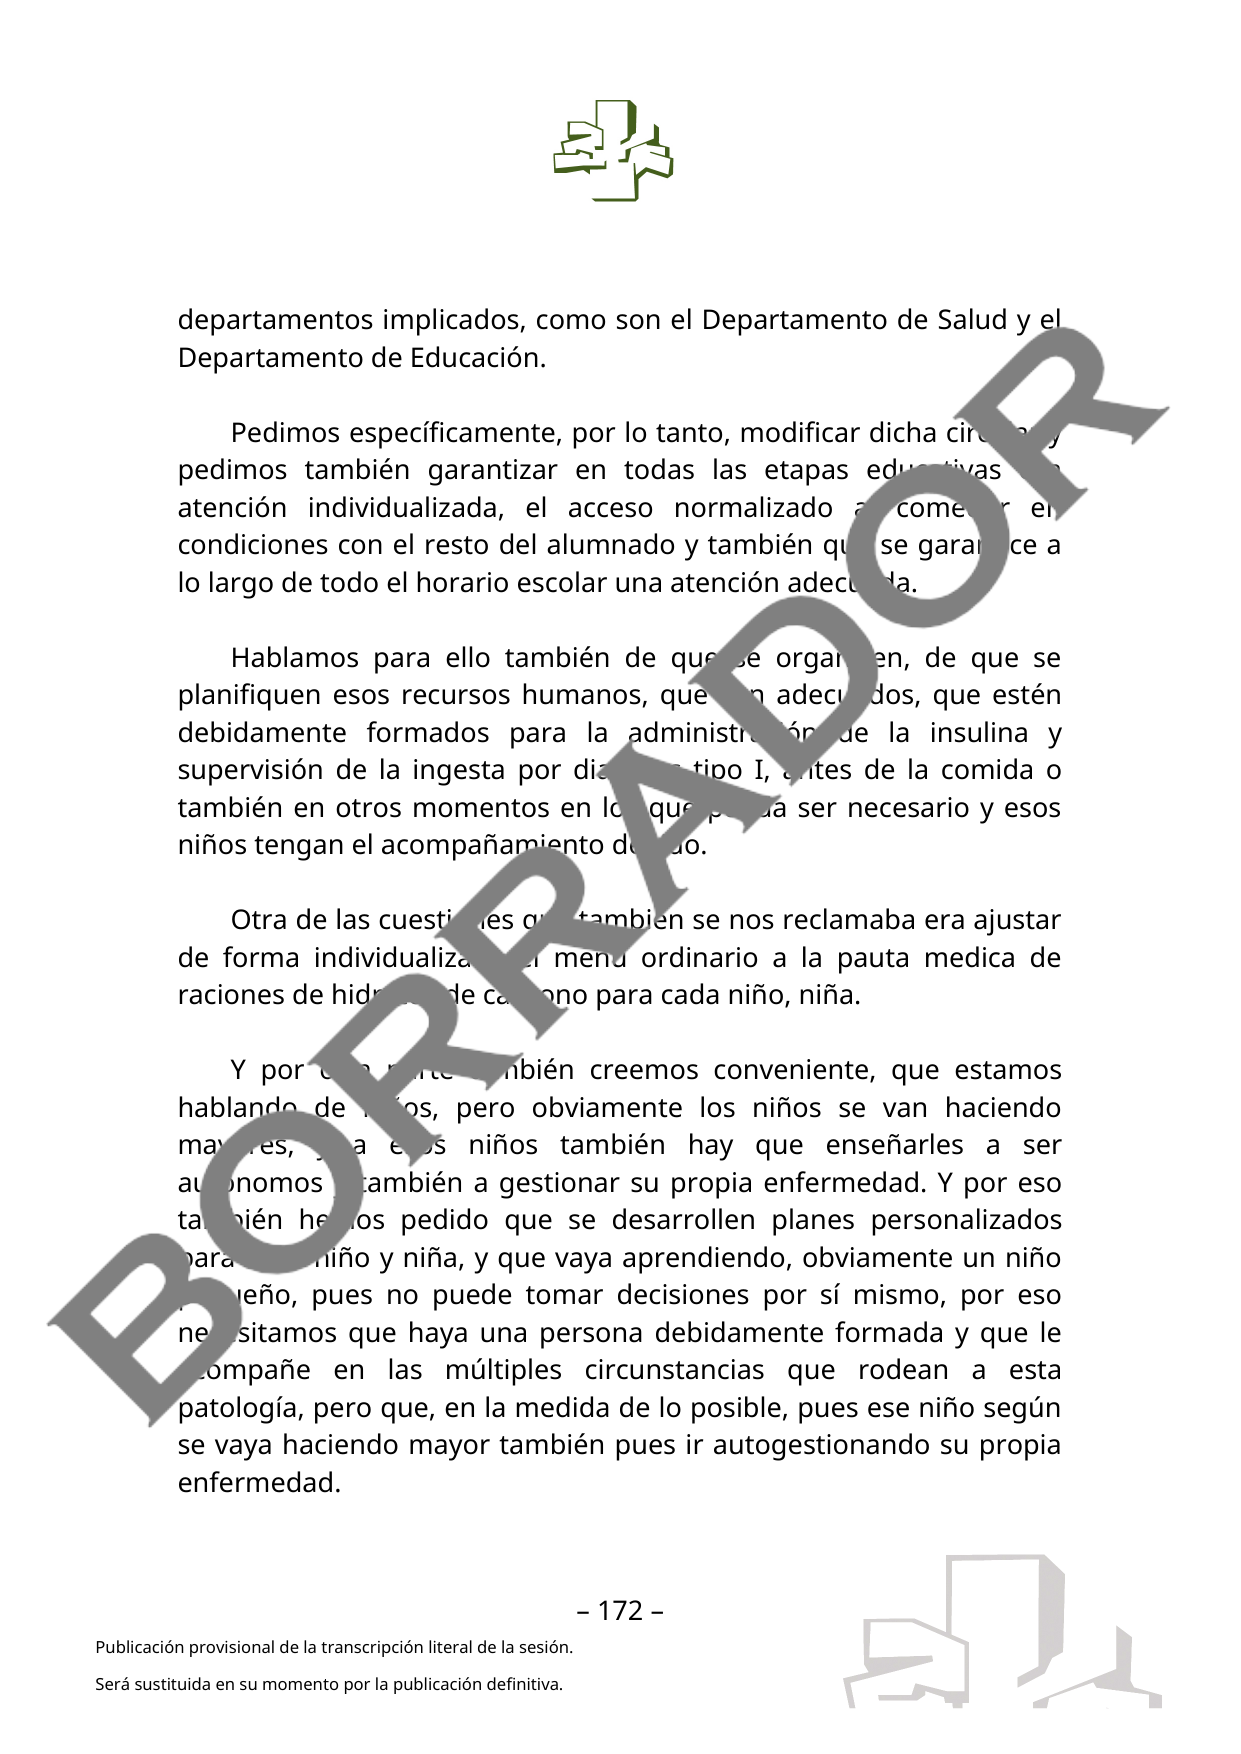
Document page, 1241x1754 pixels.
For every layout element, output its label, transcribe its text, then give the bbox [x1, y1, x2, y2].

picture [524, 77, 702, 225]
picture [797, 1491, 1169, 1710]
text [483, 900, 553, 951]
text Hablamos para ello también de que se organicen, de que se planifiquen esos recursos humanos, que son adecuados, que estén debidamente formados para la administración de la insulina y supervisión de la ingesta por diabetes tipo I, antes de la comida o también en otros momentos en los que pueda ser necesario y esos niños tengan el acompañamiento debido. [177, 637, 1063, 862]
text Y por otra parte también creemos conveniente, que estamos hablando de niños, pero obviamente los niños se van haciendo mayores, y a esos niños también hay que enseñarles a ser autónomos y también a gestionar su propia enfermedad. Y por eso también hemos pedido que se desarrollen planes personalizados para cada niño y niña, y que vaya aprendiendo, obviamente un niño pequeño, pues no puede tomar decisiones por sí mismo, por eso necesitamos que haya una persona debidamente formada y que le acompañe en las múltiples circunstancias que rodean a esta patología, pero que, en la medida de lo posible, pues ese niño según se vaya haciendo mayor también pues ir autogestionando su propia enfermedad. [177, 1050, 1063, 1500]
text Otra de las cuestiones que también se nos reclamaba era ajustar de forma individualizada el menú ordinario a la pauta medica de raciones de hidratos de carbono para cada niño, niña. [525, 900, 1063, 1012]
text Otra de las cuestiones que también se nos reclamaba era ajustar de forma individualizada el menú ordinario a la pauta medica de raciones de hidratos de carbono para cada niño, niña. [177, 900, 515, 1012]
text Pedimos específicamente, por lo tanto, modificar dicha circular y pedimos también garantizar en todas las etapas educativas esa atención individualizada, el acceso normalizado al comedor en condiciones con el resto del alumnado y también que se garantice a lo largo de todo el horario escolar una atención adecuada. [177, 412, 1063, 600]
